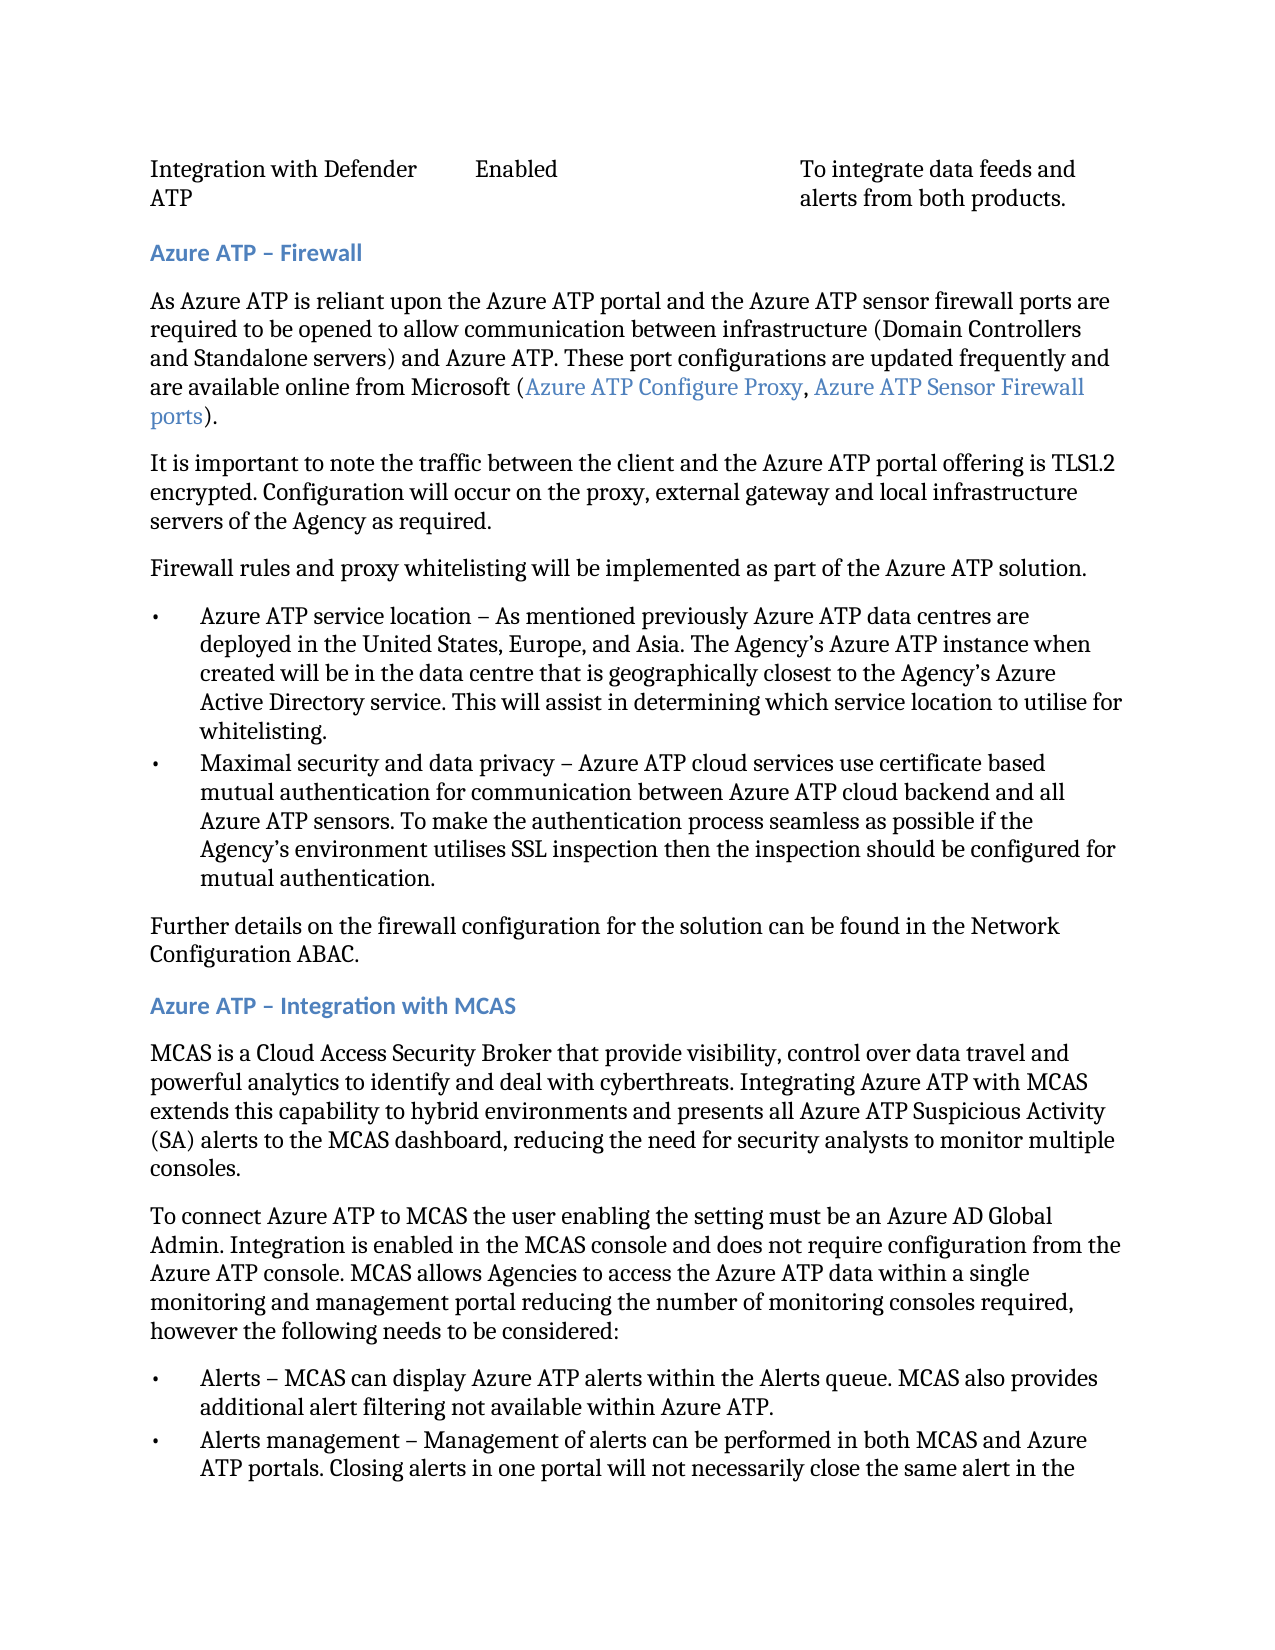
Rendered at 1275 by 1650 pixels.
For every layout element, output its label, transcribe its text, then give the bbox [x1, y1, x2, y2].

subtitle Azure ATP – Integration with MCAS [150, 990, 1125, 1021]
table_cell To integrate data feeds and alerts from both products. [789, 150, 1114, 217]
text It is important to note the traffic between the client and the Azure ATP portal offering is TLS1.2 encrypted. Configuration will occur on the proxy, external gateway and local infrastructure servers of the Agency as required. [150, 449, 1125, 535]
text Firewall rules and proxy whitelisting will be implemented as part of the Azure ATP solution. [150, 554, 1125, 583]
list Alerts – MCAS can display Azure ATP alerts within the Alerts queue. MCAS also provides additional alert filtering not available within Azure ATP. [150, 1364, 1125, 1422]
table_cell Enabled [464, 150, 789, 217]
list Azure ATP service location – As mentioned previously Azure ATP data centres are deployed in the United States, Europe, and Asia. The Agency’s Azure ATP instance when created will be in the data centre that is geographically closest to the Agency’s Azure Active Directory service. This will assist in determining which service location to utilise for whitelisting. [150, 602, 1125, 745]
text As Azure ATP is reliant upon the Azure ATP portal and the Azure ATP sensor firewall ports are required to be opened to allow communication between infrastructure (Domain Controllers and Standalone servers) and Azure ATP. These port configurations are updated frequently and are available online from Microsoft (Azure ATP Configure Proxy, Azure ATP Sensor Firewall ports). [150, 287, 1125, 430]
subtitle Azure ATP – Firewall [150, 237, 1125, 268]
text To connect Azure ATP to MCAS the user enabling the setting must be an Azure AD Global Admin. Integration is enabled in the MCAS console and does not require configuration from the Azure ATP console. MCAS allows Agencies to access the Azure ATP data within a single monitoring and management portal reducing the number of monitoring consoles required, however the following needs to be considered: [150, 1202, 1125, 1346]
list Maximal security and data privacy – Azure ATP cloud services use certificate based mutual authentication for communication between Azure ATP cloud backend and all Azure ATP sensors. To make the authentication process seamless as possible if the Agency’s environment utilises SSL inspection then the inspection should be configured for mutual authentication. [150, 749, 1125, 893]
table_cell Integration with Defender ATP [139, 150, 464, 217]
text MCAS is a Cloud Access Security Broker that provide visibility, control over data travel and powerful analytics to identify and deal with cyberthreats. Integrating Azure ATP with MCAS extends this capability to hybrid environments and presents all Azure ATP Suspicious Activity (SA) alerts to the MCAS dashboard, reducing the need for security analysts to monitor multiple consoles. [150, 1039, 1125, 1183]
text Further details on the firewall configuration for the solution can be found in the Network Configuration ABAC. [150, 912, 1125, 969]
